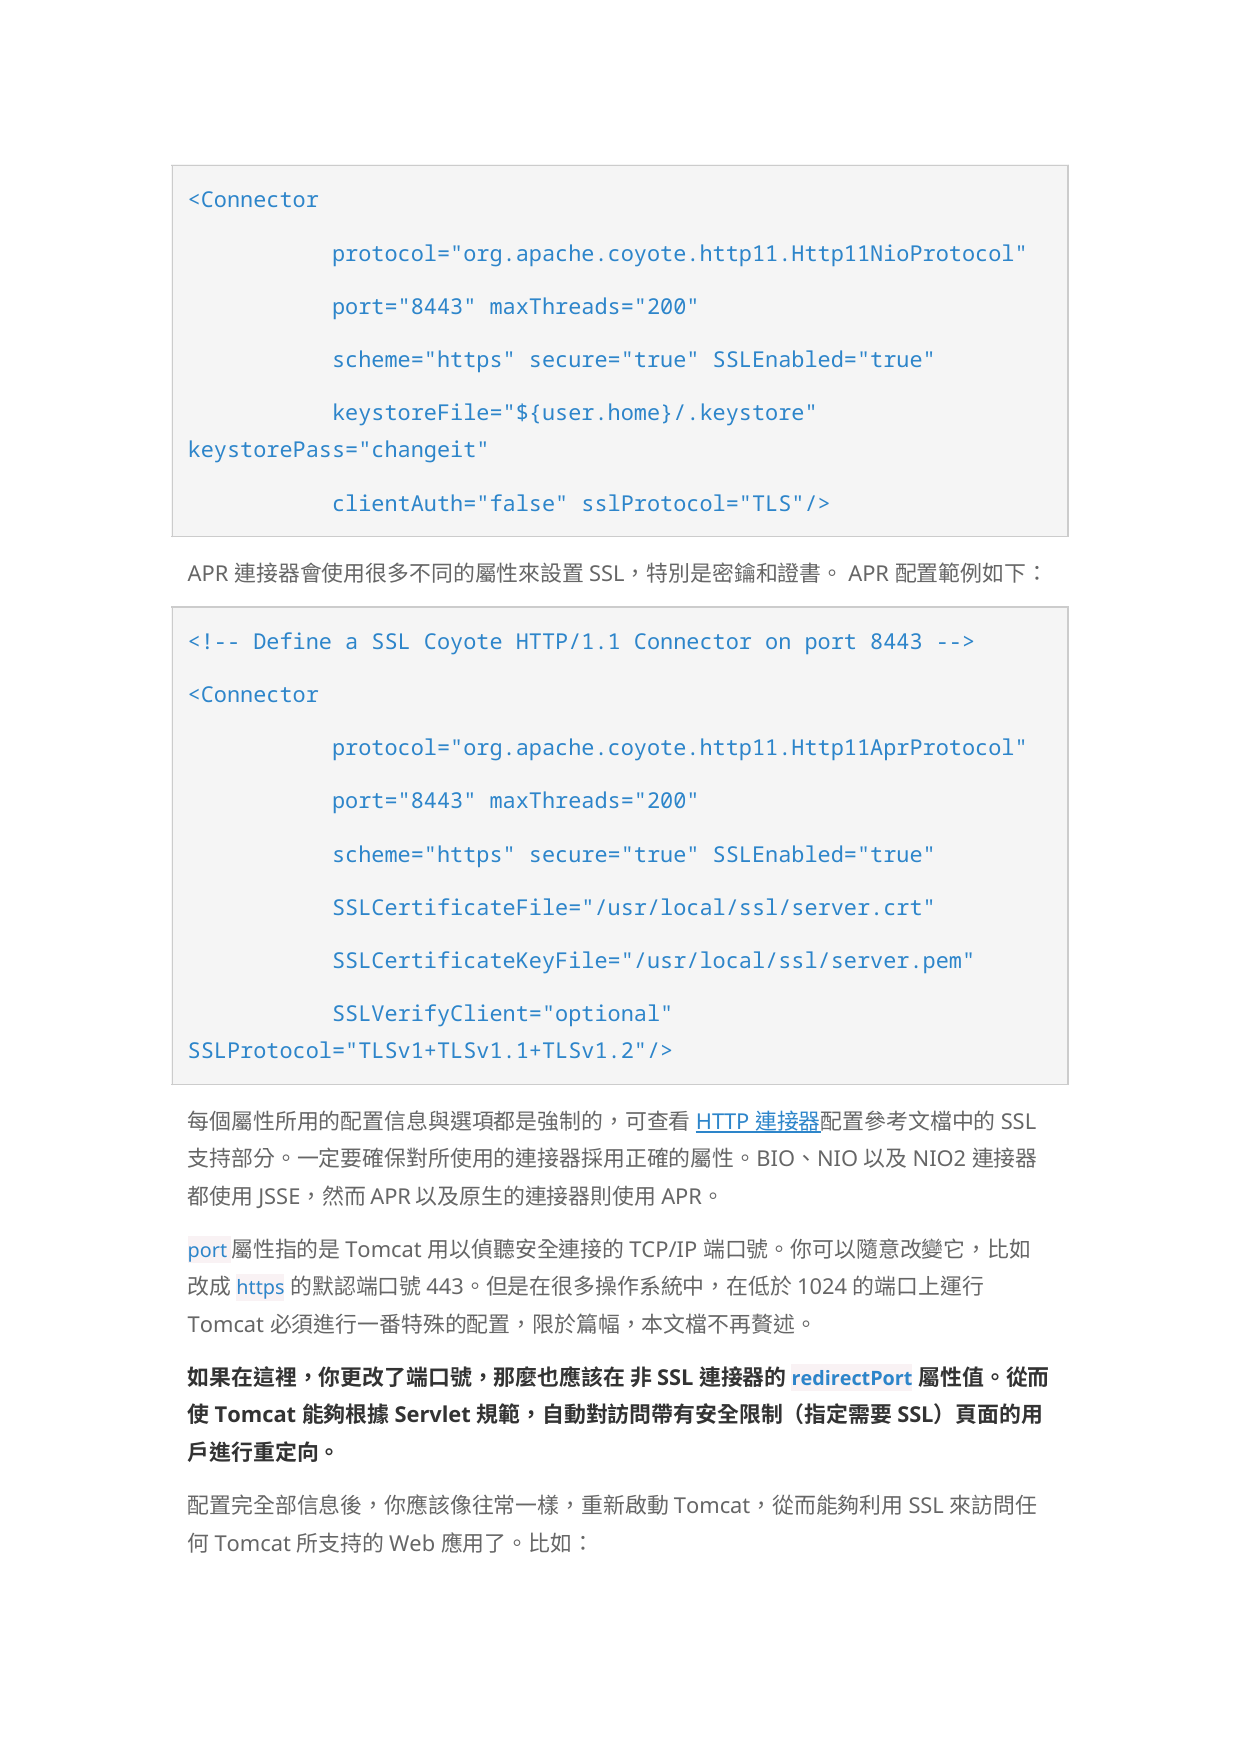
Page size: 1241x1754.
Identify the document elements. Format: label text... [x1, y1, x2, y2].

text scheme="https" secure="true" SSLEnabled="true" [173, 324, 1067, 377]
text protocol="org.apache.coyote.http11.Http11AprProtocol" [173, 712, 1067, 766]
text protocol="org.apache.coyote.http11.Http11NioProtocol" [173, 218, 1067, 271]
text <Connector [173, 166, 1067, 218]
text 配置完全部信息後，你應該像往常一樣，重新啟動 Tomcat，從而能夠利用 SSL 來訪問任何 Tomcat 所支持的 Web 應用了。比如： [187, 1485, 1053, 1560]
text <!-- Define a SSL Coyote HTTP/1.1 Connector on port 8443 --> [173, 608, 1067, 659]
text clientAuth="false" sslProtocol="TLS"/> [173, 468, 1067, 536]
text port="8443" maxThreads="200" [173, 271, 1067, 324]
text port屬性指的是 Tomcat 用以偵聽安全連接的 TCP/IP 端口號。你可以隨意改變它，比如改成 https 的默認端口號 443。但是在很多操作系統中，在低於 1024 的端口上運行 Tomcat 必須進行一番特殊的配置，限於篇幅，本文檔不再贅述。 [187, 1229, 1053, 1342]
text SSLVerifyClient="optional" SSLProtocol="TLSv1+TLSv1.1+TLSv1.2"/> [173, 978, 1067, 1084]
text port="8443" maxThreads="200" [173, 766, 1067, 819]
text 每個屬性所用的配置信息與選項都是強制的，可查看 HTTP 連接器配置參考文檔中的 SSL 支持部分。一定要確保對所使用的連接器採用正確的屬性。BIO、NIO 以及 NIO2 連接器都使用 JSSE，然而APR以及原生的連接器則使用 APR。 [187, 1101, 1053, 1213]
text SSLCertificateFile="/usr/local/ssl/server.crt" [173, 872, 1067, 925]
text APR 連接器會使用很多不同的屬性來設置 SSL，特別是密鑰和證書。 APR 配置範例如下： [187, 553, 1053, 591]
text SSLCertificateKeyFile="/usr/local/ssl/server.pem" [173, 925, 1067, 978]
text scheme="https" secure="true" SSLEnabled="true" [173, 819, 1067, 872]
text 如果在這裡，你更改了端口號，那麼也應該在 非 SSL 連接器的 redirectPort 屬性值。從而使 Tomcat 能夠根據 Servlet 規範，自動對訪問帶有安全限制（指定需要 SSL）頁面的用戶進行重定向。 [187, 1357, 1053, 1470]
text keystoreFile="${user.home}/.keystore" keystorePass="changeit" [173, 377, 1067, 468]
text <Connector [173, 659, 1067, 712]
